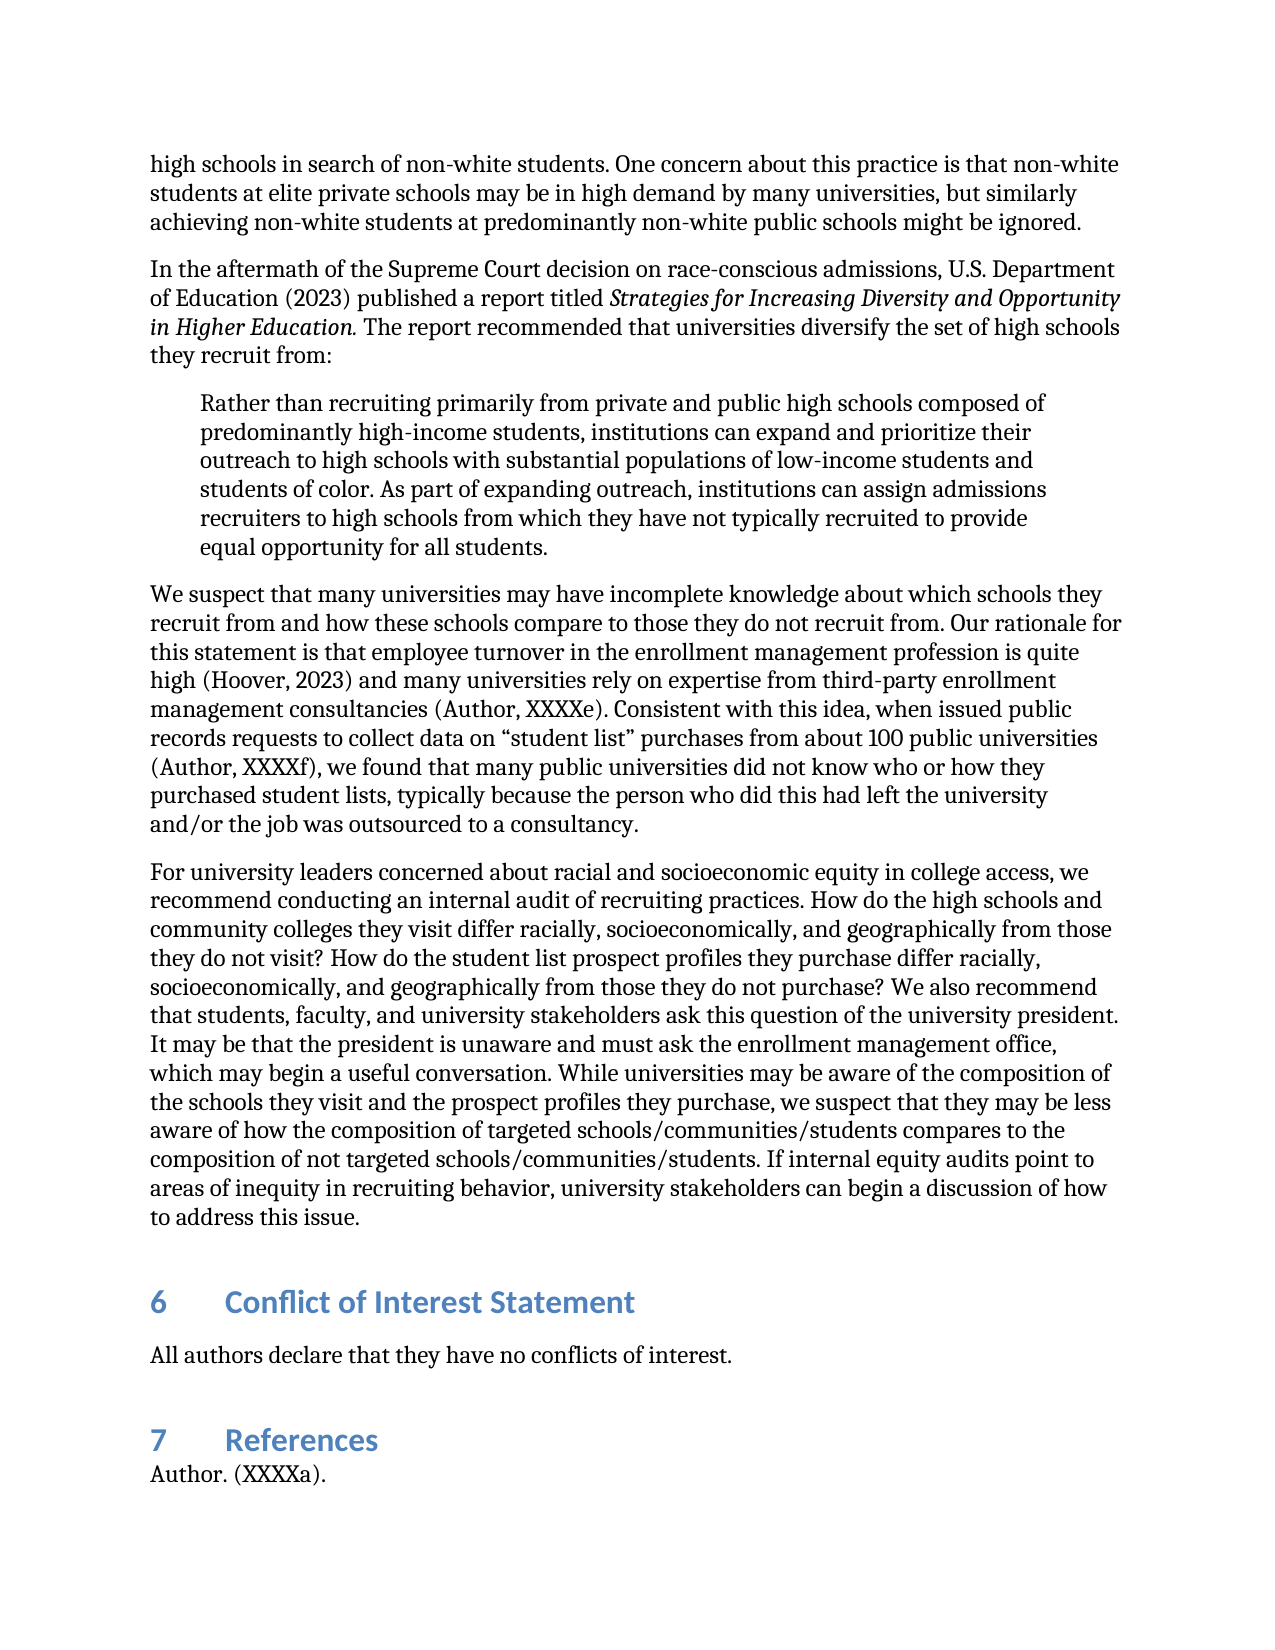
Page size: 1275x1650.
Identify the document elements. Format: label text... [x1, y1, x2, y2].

subtitle 6 Conflict of Interest Statement [150, 1281, 1125, 1322]
subtitle 7 References [150, 1419, 1125, 1460]
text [150, 150, 1125, 236]
text Rather than recruiting primarily from private and public high schools composed of predominantly high-income students, institutions can expand and prioritize their outreach to high schools with substantial populations of low-income students and students of color. As part of expanding outreach, institutions can assign admissions recruiters to high schools from which they have not typically recruited to provide equal opportunity for all students. [200, 389, 1075, 561]
text All authors declare that they have no conflicts of interest. [150, 1341, 1125, 1369]
text For university leaders concerned about racial and socioeconomic equity in college access, we recommend conducting an internal audit of recruiting practices. How do the high schools and community colleges they visit differ racially, socioeconomically, and geographically from those they do not visit? How do the student list prospect profiles they purchase differ racially, socioeconomically, and geographically from those they do not purchase? We also recommend that students, faculty, and university stakeholders ask this question of the university president. It may be that the president is unaware and must ask the enrollment management office, which may begin a useful conversation. While universities may be aware of the composition of the schools they visit and the prospect profiles they purchase, we suspect that they may be less aware of how the composition of targeted schools/communities/students compares to the composition of not targeted schools/communities/students. If internal equity audits point to areas of inequity in recruiting behavior, university stakeholders can begin a discussion of how to address this issue. [150, 857, 1125, 1231]
text We suspect that many universities may have incomplete knowledge about which schools they recruit from and how these schools compare to those they do not recruit from. Our rationale for this statement is that employee turnover in the enrollment management profession is quite high (Hoover, 2023) and many universities rely on expertise from third-party enrollment management consultancies (Author, XXXXe). Consistent with this idea, when issued public records requests to collect data on “student list” purchases from about 100 public universities (Author, XXXXf), we found that many public universities did not know who or how they purchased student lists, typically because the person who did this had left the university and/or the job was outsourced to a consultancy. [150, 580, 1125, 839]
text Author. (XXXXa). [150, 1460, 1125, 1489]
text In the aftermath of the Supreme Court decision on race-conscious admissions, U.S. Department of Education (2023) published a report titled Strategies for Increasing Diversity and Opportunity in Higher Education. The report recommended that universities diversify the set of high schools they recruit from: [150, 255, 1125, 370]
